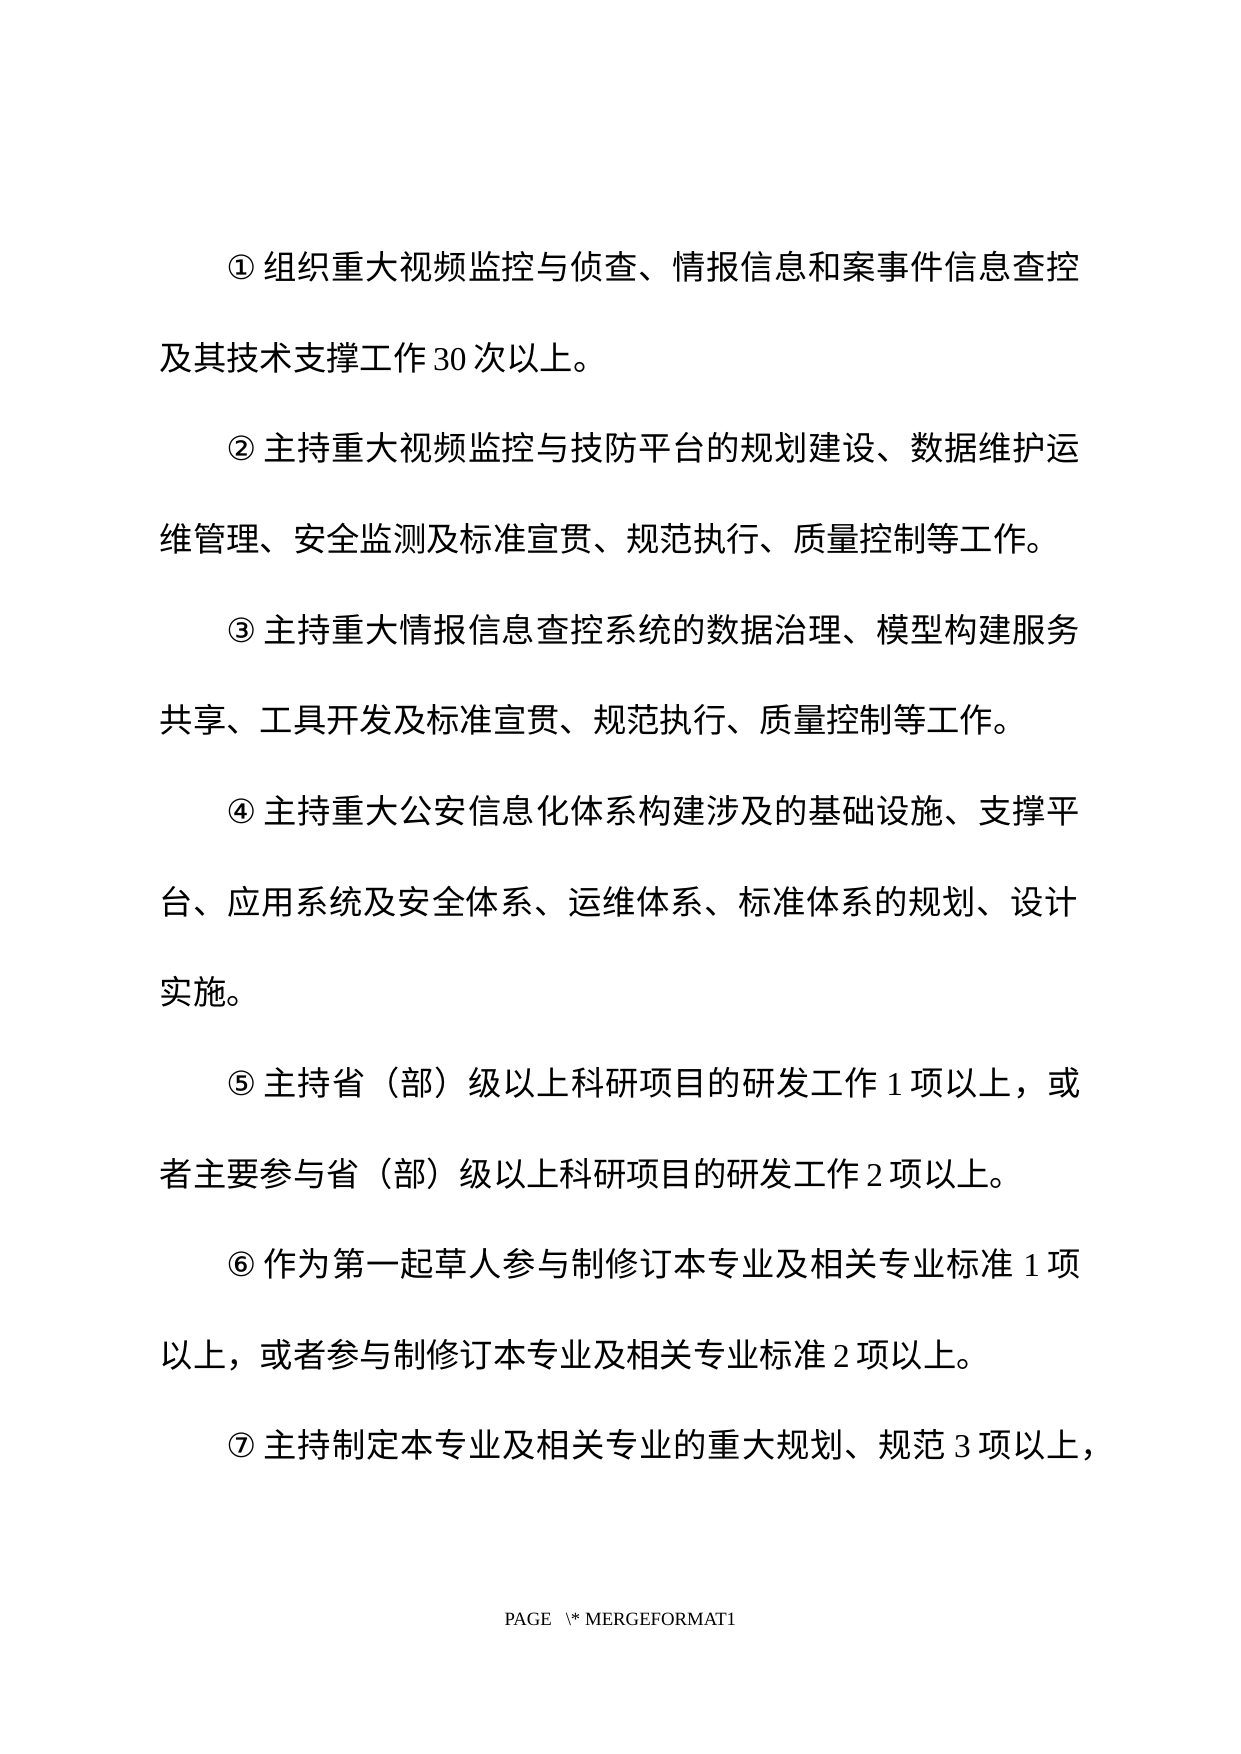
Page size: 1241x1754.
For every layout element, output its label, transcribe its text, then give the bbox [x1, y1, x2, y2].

text ⑤主持省（部）级以上科研项目的研发工作1项以上，或者主要参与省（部）级以上科研项目的研发工作2项以上。 [159, 1036, 1081, 1217]
text ①组织重大视频监控与侦查、情报信息和案事件信息查控及其技术支撑工作30次以上。 [159, 220, 1081, 401]
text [159, 1398, 1081, 1489]
text ③主持重大情报信息查控系统的数据治理、模型构建服务共享、工具开发及标准宣贯、规范执行、质量控制等工作。 [159, 582, 1081, 764]
text ②主持重大视频监控与技防平台的规划建设、数据维护运维管理、安全监测及标准宣贯、规范执行、质量控制等工作。 [159, 401, 1081, 582]
text ④主持重大公安信息化体系构建涉及的基础设施、支撑平台、应用系统及安全体系、运维体系、标准体系的规划、设计实施。 [159, 764, 1081, 1036]
text ⑥作为第一起草人参与制修订本专业及相关专业标准1项以上，或者参与制修订本专业及相关专业标准2项以上。 [159, 1217, 1081, 1398]
